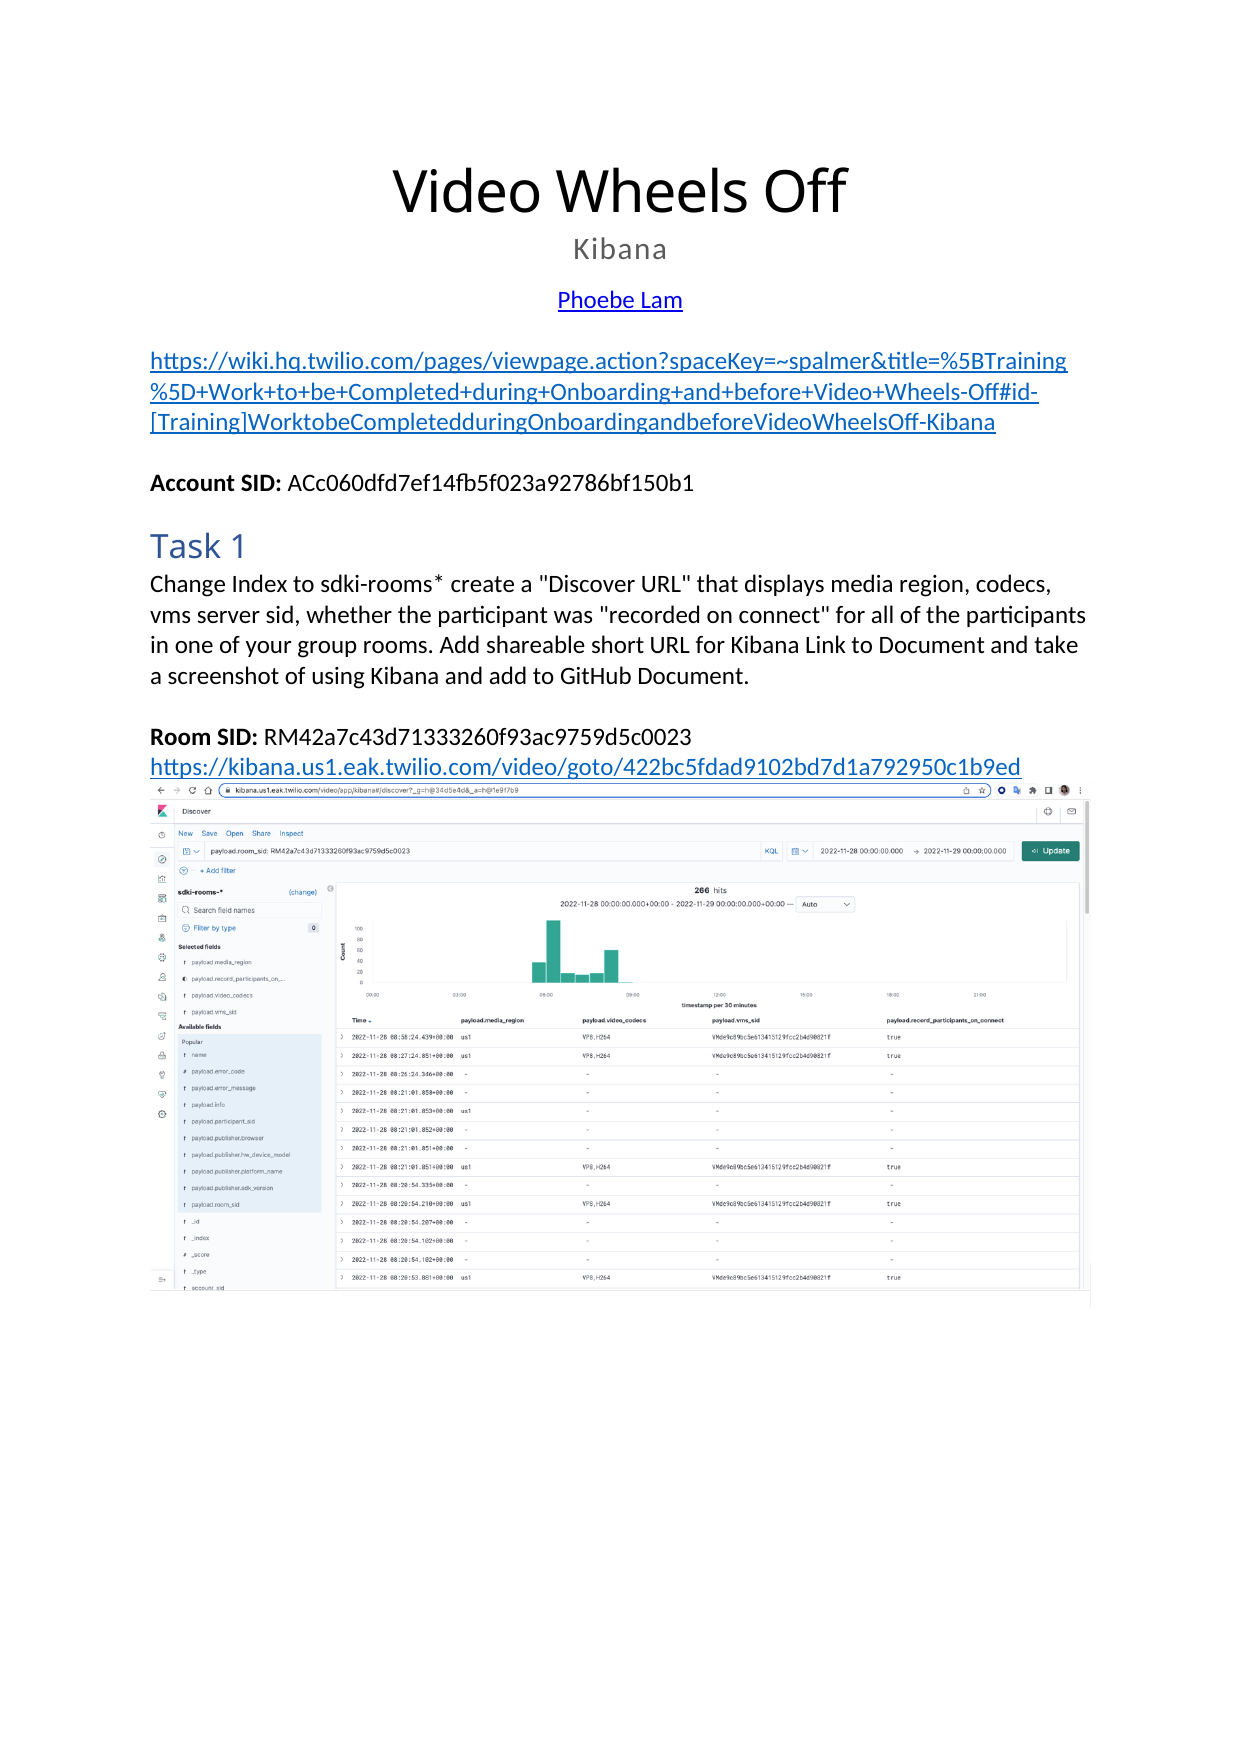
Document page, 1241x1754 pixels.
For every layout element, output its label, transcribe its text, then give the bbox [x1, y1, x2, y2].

text Phoebe Lam [150, 284, 1090, 315]
text Room SID: RM42a7c43d71333260f93ac9759d5c0023 [150, 721, 1090, 751]
picture [150, 782, 1091, 1308]
subtitle Task 1 [150, 523, 1090, 568]
text Change Index to sdki-rooms* create a "Discover URL" that displays media region, codecs, vms server sid, whether the participant was "recorded on connect" for all of the participants in one of your group rooms. Add shareable short URL for Kibana Link to Document and take a screenshot of using Kibana and add to GitHub Document. [150, 568, 1090, 690]
subtitle Kibana [150, 229, 1090, 268]
text https://kibana.us1.eak.twilio.com/video/goto/422bc5fdad9102bd7d1a792950c1b9ed [150, 751, 1090, 782]
text https://wiki.hq.twilio.com/pages/viewpage.action?spaceKey=~spalmer&title=%5BTraining%5D+Work+to+be+Completed+during+Onboarding+and+before+Video+Wheels-Off#id-[Training]WorktobeCompletedduringOnboardingandbeforeVideoWheelsOff-Kibana [150, 345, 1090, 437]
text Account SID: ACc060dfd7ef14fb5f023a92786bf150b1 [150, 467, 1090, 498]
title Video Wheels Off [150, 150, 1090, 229]
